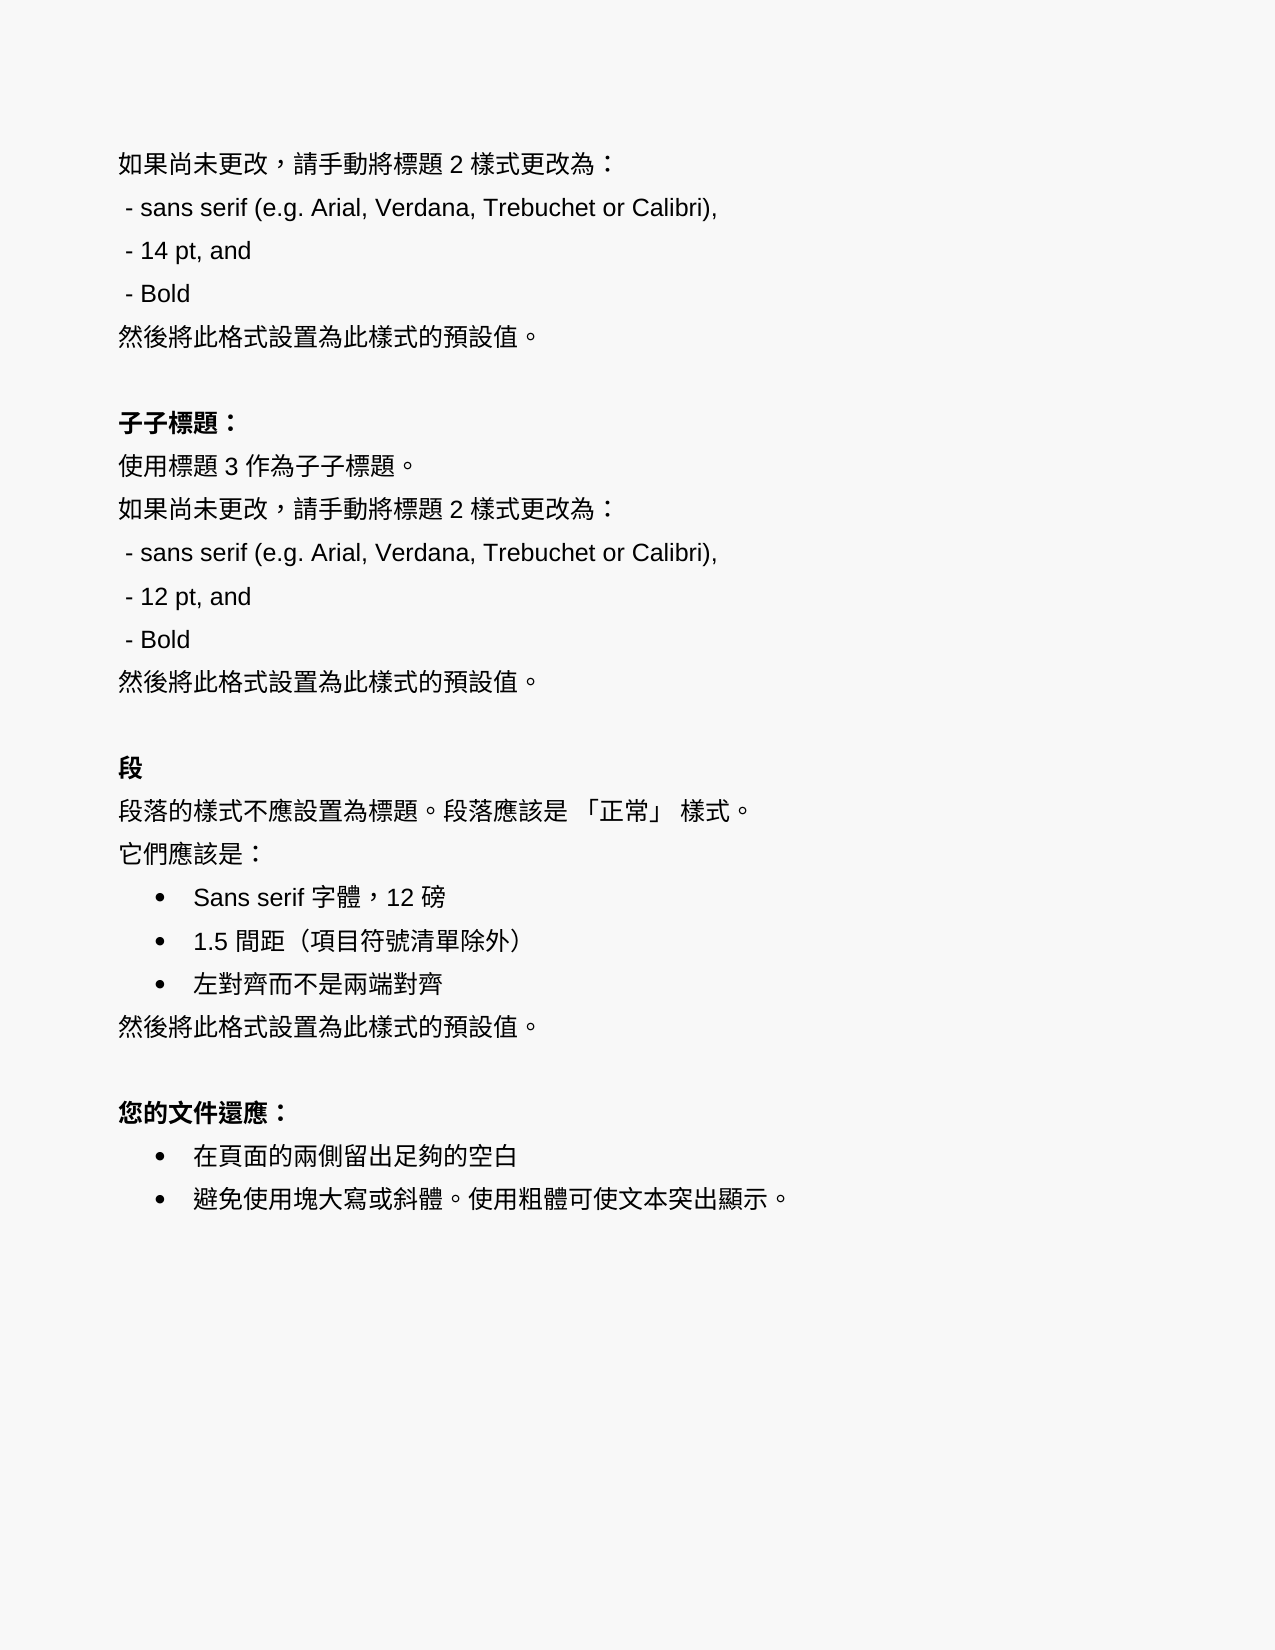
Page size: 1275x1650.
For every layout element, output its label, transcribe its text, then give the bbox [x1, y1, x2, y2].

list 在頁面的兩側留出足夠的空白 [156, 1142, 1137, 1171]
list 左對齊而不是兩端對齊 [156, 970, 1137, 999]
text 段 [118, 754, 1137, 783]
text - Bold [118, 279, 1137, 308]
text 然後將此格式設置為此樣式的預設值。 [118, 1013, 1137, 1042]
subtitle 子子標題： [118, 409, 1137, 438]
text 如果尚未更改，請手動將標題 2 樣式更改為： [118, 495, 1137, 524]
text 然後將此格式設置為此樣式的預設值。 [118, 323, 1137, 351]
list Sans serif 字體，12 磅 [156, 883, 1137, 912]
text 您的文件還應： [118, 1099, 1137, 1128]
text - 12 pt, and [118, 582, 1137, 610]
text 段落的樣式不應設置為標題。段落應該是 「正常」 樣式。 [118, 797, 1137, 826]
text 如果尚未更改，請手動將標題 2 樣式更改為： [118, 150, 1137, 179]
text 使用標題 3 作為子子標題。 [118, 452, 1137, 481]
text - 14 pt, and [118, 236, 1137, 265]
text - sans serif (e.g. Arial, Verdana, Trebuchet or Calibri), [118, 538, 1137, 567]
text - Bold [118, 625, 1137, 653]
text 然後將此格式設置為此樣式的預設值。 [118, 668, 1137, 697]
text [118, 193, 1137, 222]
list 1.5 間距（項目符號清單除外） [156, 927, 1137, 956]
list 避免使用塊大寫或斜體。使用粗體可使文本突出顯示。 [156, 1186, 1137, 1214]
text 它們應該是： [118, 840, 1137, 869]
